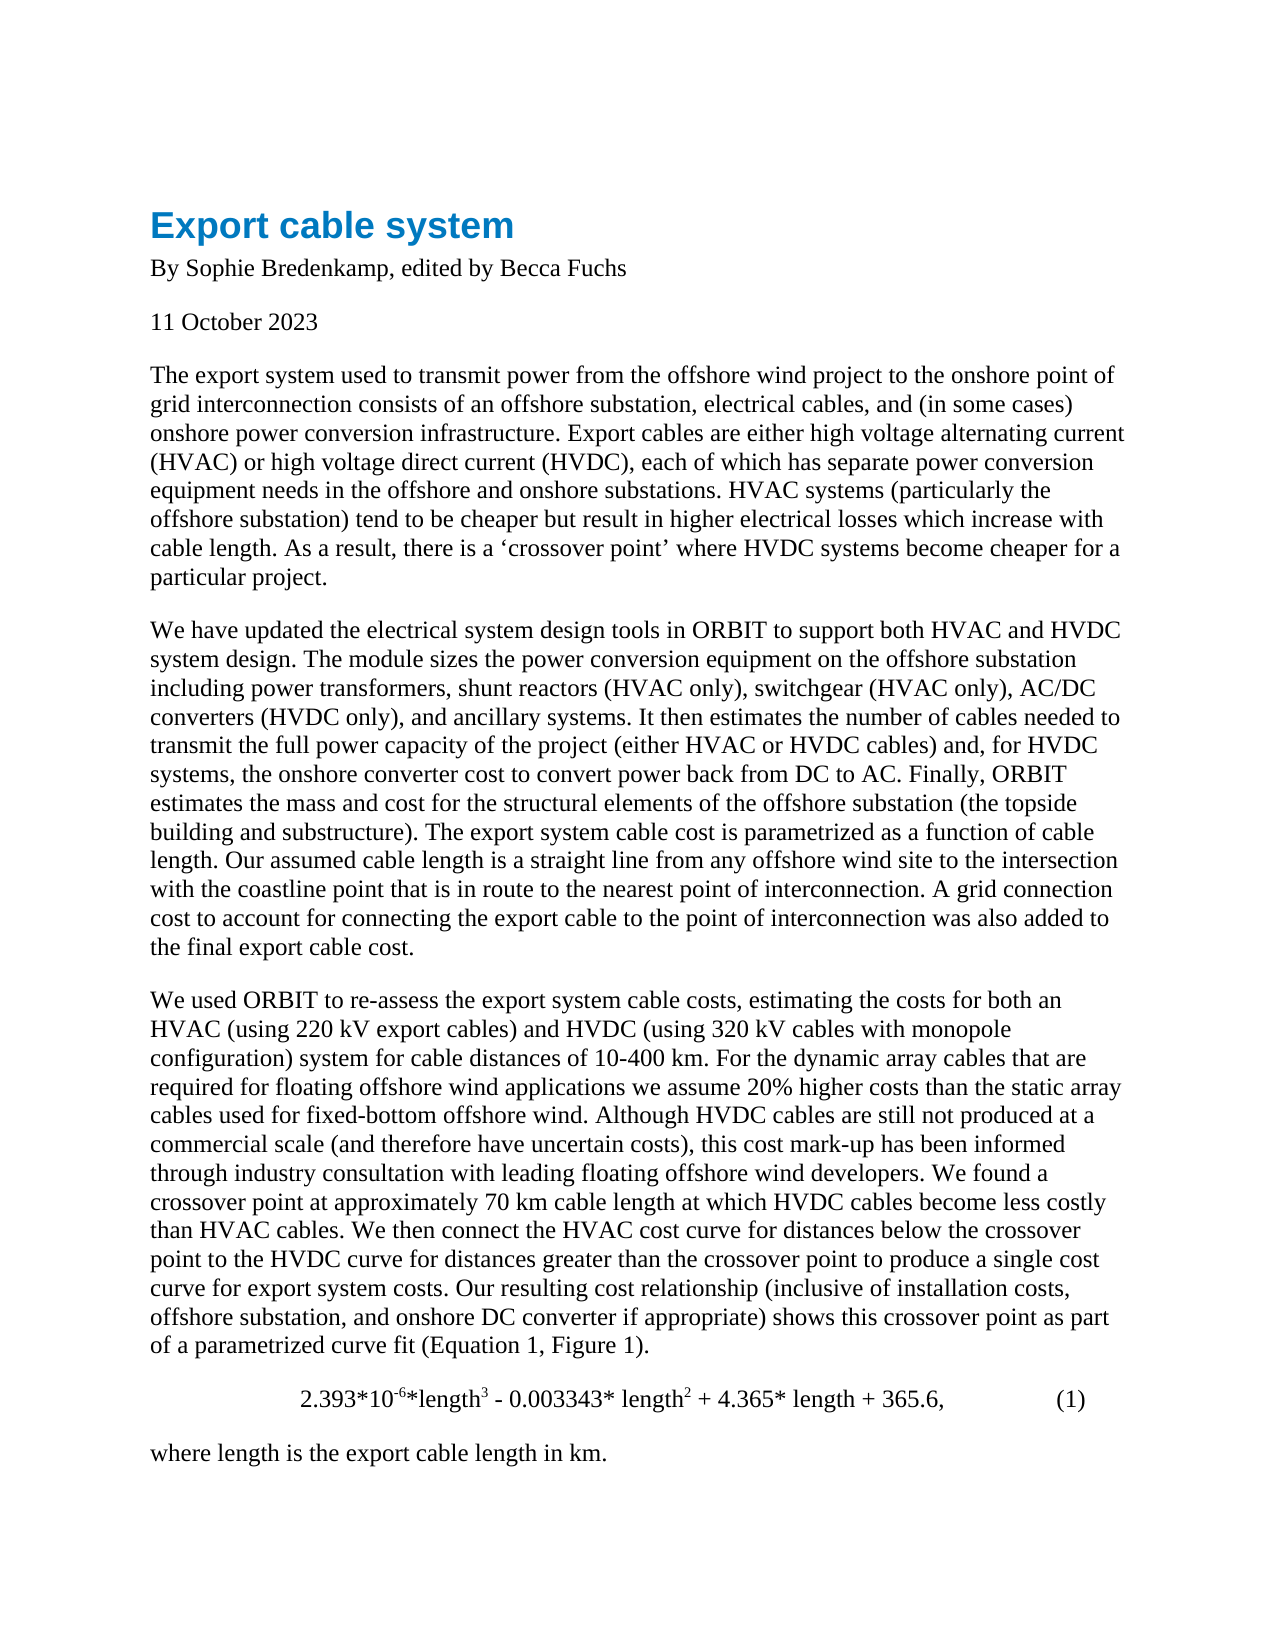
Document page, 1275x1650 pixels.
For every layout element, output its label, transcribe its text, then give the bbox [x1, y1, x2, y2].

text The export system used to transmit power from the offshore wind project to the onshore point of grid interconnection consists of an offshore substation, electrical cables, and (in some cases) onshore power conversion infrastructure. Export cables are either high voltage alternating current (HVAC) or high voltage direct current (HVDC), each of which has separate power conversion equipment needs in the offshore and onshore substations. HVAC systems (particularly the offshore substation) tend to be cheaper but result in higher electrical losses which increase with cable length. As a result, there is a ‘crossover point’ where HVDC systems become cheaper for a particular project. [150, 361, 1125, 591]
list Export cable system [150, 204, 1125, 247]
text We used ORBIT to re-assess the export system cable costs, estimating the costs for both an HVAC (using 220 kV export cables) and HVDC (using 320 kV cables with monopole configuration) system for cable distances of 10-400 km. For the dynamic array cables that are required for floating offshore wind applications we assume 20% higher costs than the static array cables used for fixed-bottom offshore wind. Although HVDC cables are still not produced at a commercial scale (and therefore have uncertain costs), this cost mark-up has been informed through industry consultation with leading floating offshore wind developers. We found a crossover point at approximately 70 km cable length at which HVDC cables become less costly than HVAC cables. We then connect the HVAC cost curve for distances below the crossover point to the HVDC curve for distances greater than the crossover point to produce a single cost curve for export system costs. Our resulting cost relationship (inclusive of installation costs, offshore substation, and onshore DC converter if appropriate) shows this crossover point as part of a parametrized curve fit (Equation 1, Figure 1). [150, 986, 1125, 1359]
text By Sophie Bredenkamp, edited by Becca Fuchs [150, 253, 1125, 282]
text 11 October 2023 [150, 307, 1125, 336]
text We have updated the electrical system design tools in ORBIT to support both HVAC and HVDC system design. The module sizes the power conversion equipment on the offshore substation including power transformers, shunt reactors (HVAC only), switchgear (HVAC only), AC/DC converters (HVDC only), and ancillary systems. It then estimates the number of cables needed to transmit the full power capacity of the project (either HVAC or HVDC cables) and, for HVDC systems, the onshore converter cost to convert power back from DC to AC. Finally, ORBIT estimates the mass and cost for the structural elements of the offshore substation (the topside building and substructure). The export system cable cost is parametrized as a function of cable length. Our assumed cable length is a straight line from any offshore wind site to the intersection with the coastline point that is in route to the nearest point of interconnection. A grid connection cost to account for connecting the export cable to the point of interconnection was also added to the final export cable cost. [150, 616, 1125, 961]
text where length is the export cable length in km. [150, 1438, 1125, 1467]
text 2.393*10-6*length3 - 0.003343* length2 + 4.365* length + 365.6, (1) [225, 1384, 1125, 1413]
